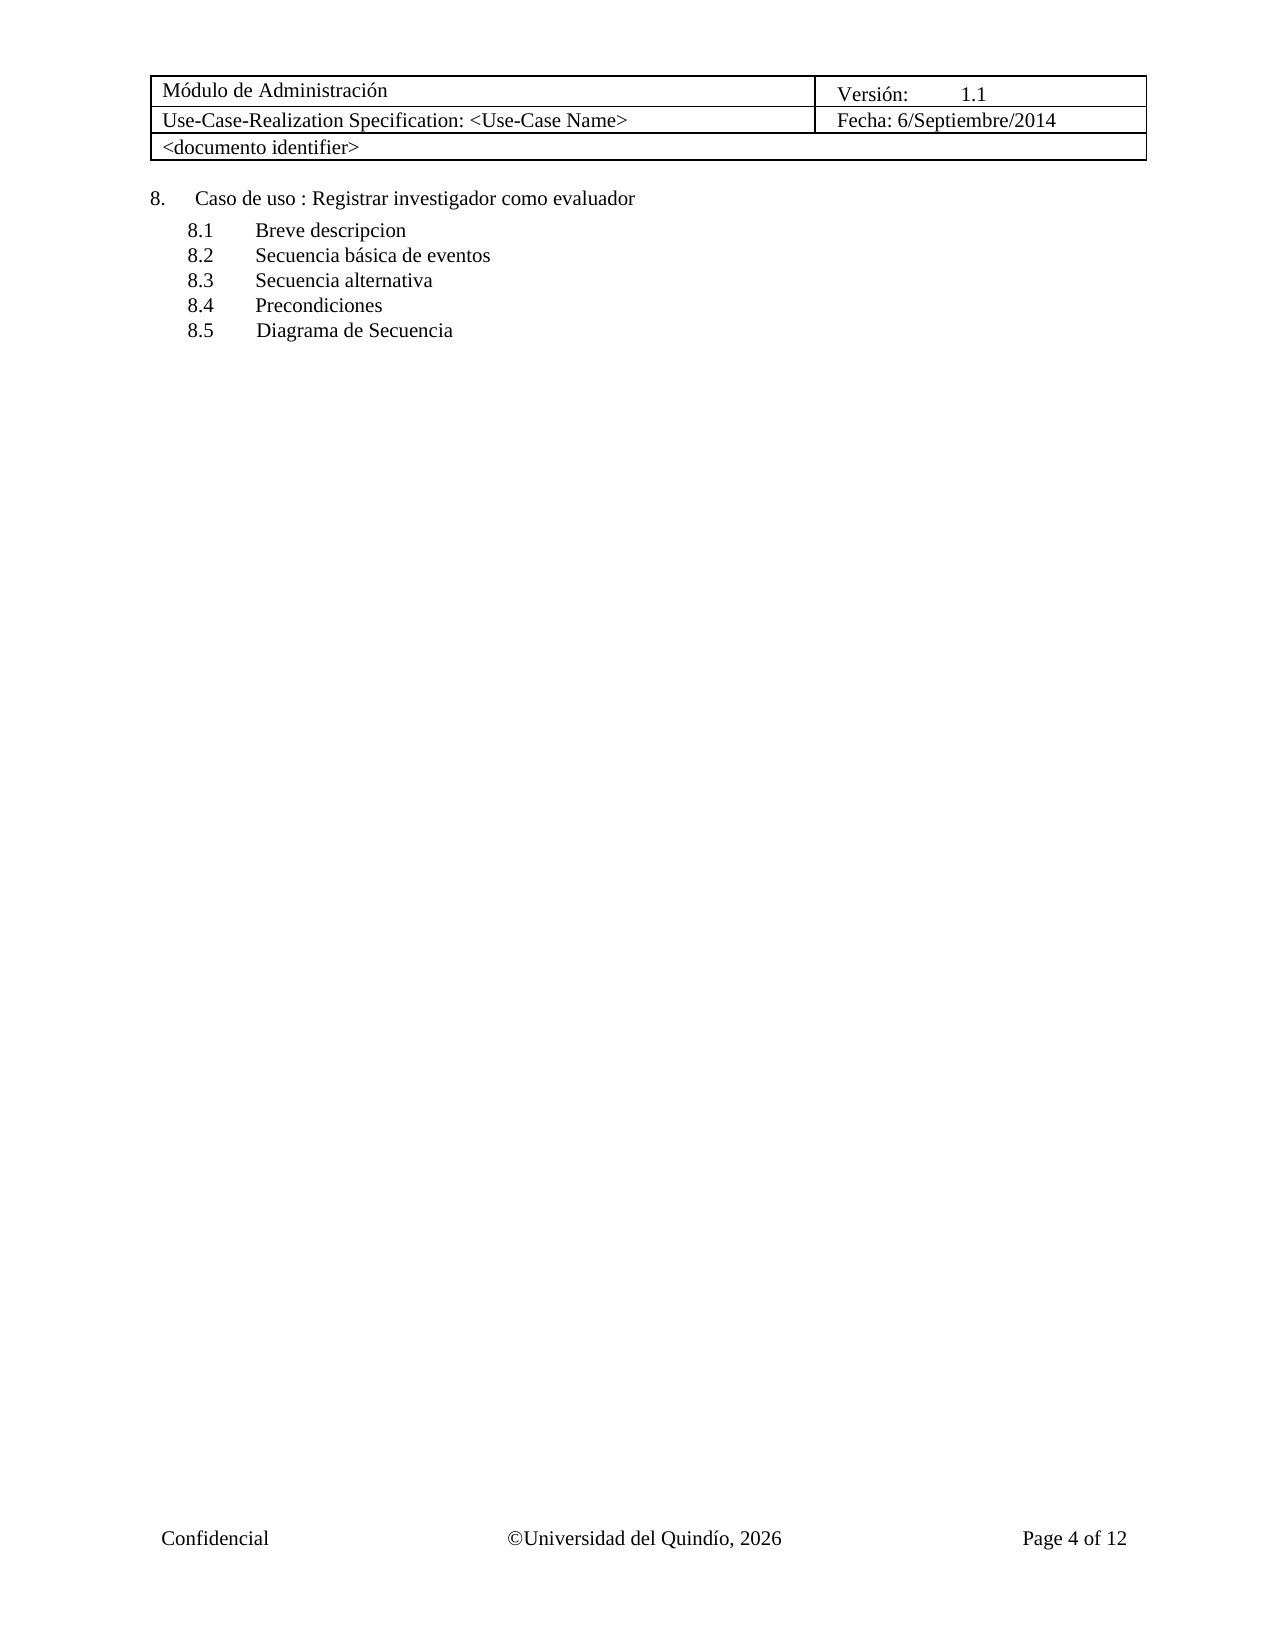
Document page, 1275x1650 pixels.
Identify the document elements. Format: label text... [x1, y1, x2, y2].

text 8.5 Diagrama de Secuencia [187, 317, 1125, 342]
text 8.2 Secuencia básica de eventos [187, 242, 1125, 267]
text 8.4 Precondiciones [187, 292, 1125, 317]
text 8.1 Breve descripcion [187, 217, 1125, 242]
text 8.3 Secuencia alternativa [187, 267, 1125, 292]
text 8. Caso de uso : Registrar investigador como evaluador [150, 185, 1050, 210]
